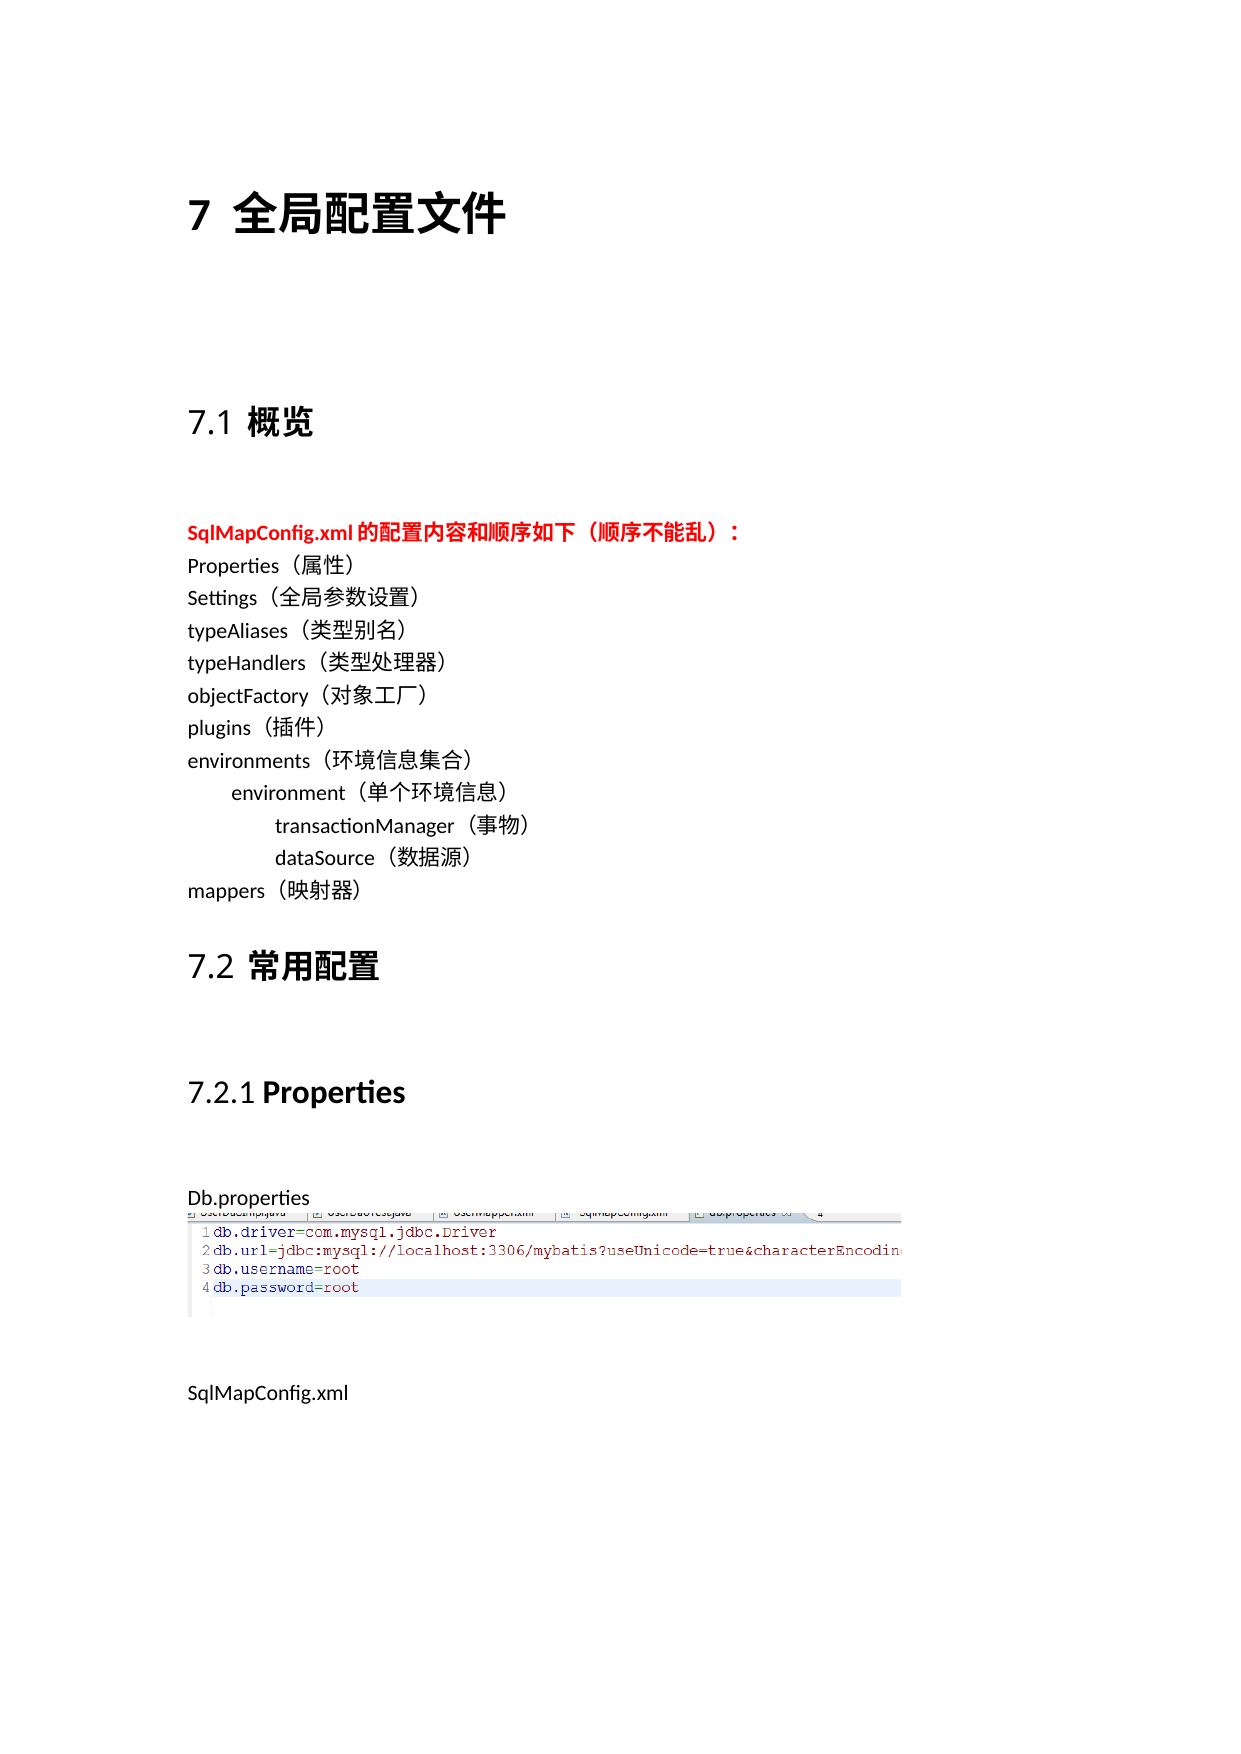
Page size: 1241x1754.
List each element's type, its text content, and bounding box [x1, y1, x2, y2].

text environments（环境信息集合） [187, 742, 1053, 775]
text SqlMapConfig.xml的配置内容和顺序如下（顺序不能乱）： [187, 515, 1053, 547]
text Properties（属性） [187, 547, 1053, 580]
subtitle 常用配置 [187, 932, 1053, 997]
text transactionManager（事物） [187, 807, 1053, 840]
picture [187, 1213, 902, 1317]
text plugins（插件） [187, 710, 1053, 742]
text environment（单个环境信息） [187, 775, 1053, 807]
text typeAliases（类型别名） [187, 612, 1053, 645]
text SqlMapConfig.xml [187, 1376, 1053, 1408]
text objectFactory（对象工厂） [187, 677, 1053, 710]
text typeHandlers（类型处理器） [187, 645, 1053, 677]
text dataSource（数据源） [187, 840, 1053, 872]
subtitle Properties [187, 1059, 1053, 1124]
subtitle 全局配置文件 [187, 162, 1053, 259]
text Db.properties [187, 1181, 1053, 1213]
subtitle 概览 [187, 387, 1053, 452]
text mappers（映射器） [187, 872, 1053, 905]
text Settings（全局参数设置） [187, 580, 1053, 612]
